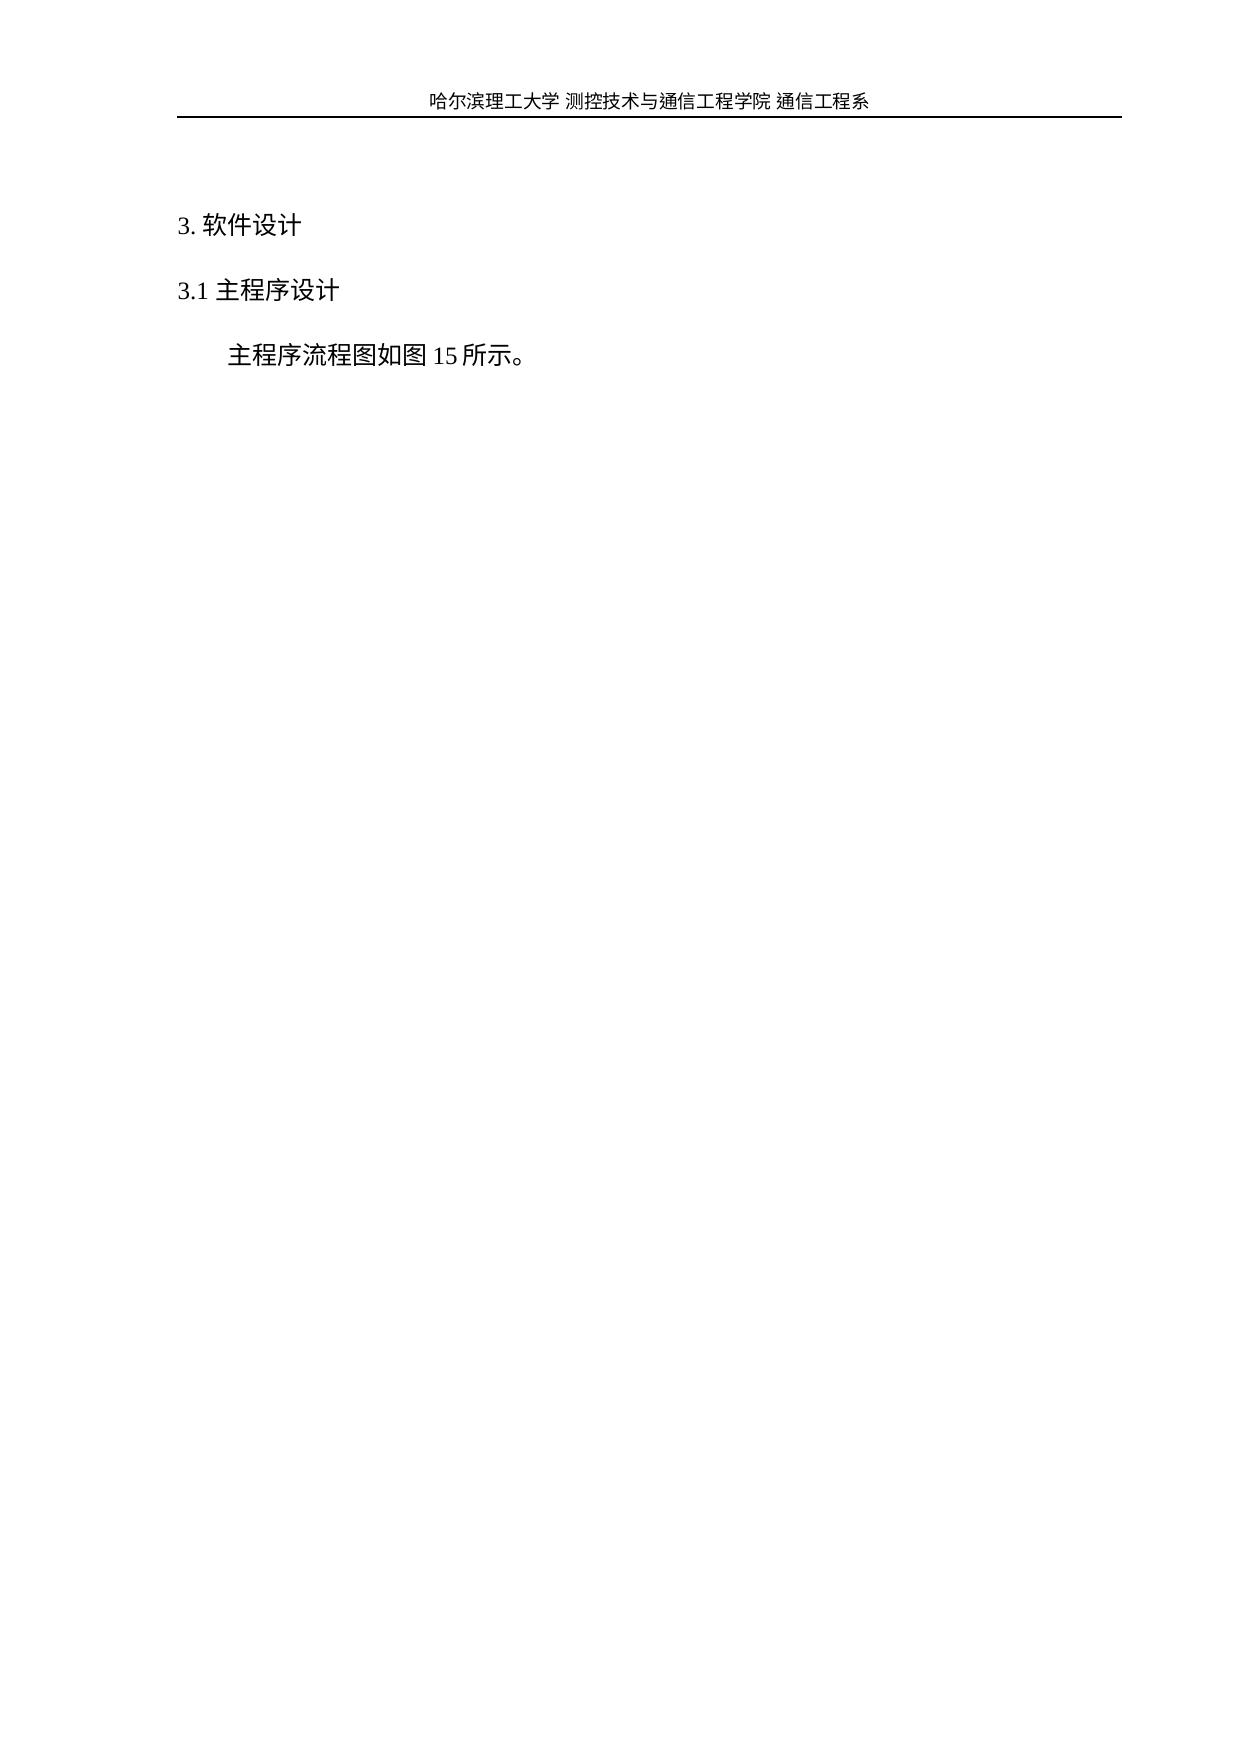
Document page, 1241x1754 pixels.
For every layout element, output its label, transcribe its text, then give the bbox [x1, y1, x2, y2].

text 3. 软件设计 [177, 191, 1122, 256]
text 主程序流程图如图15所示。 [177, 321, 1122, 386]
text 3.1 主程序设计 [177, 256, 1122, 321]
